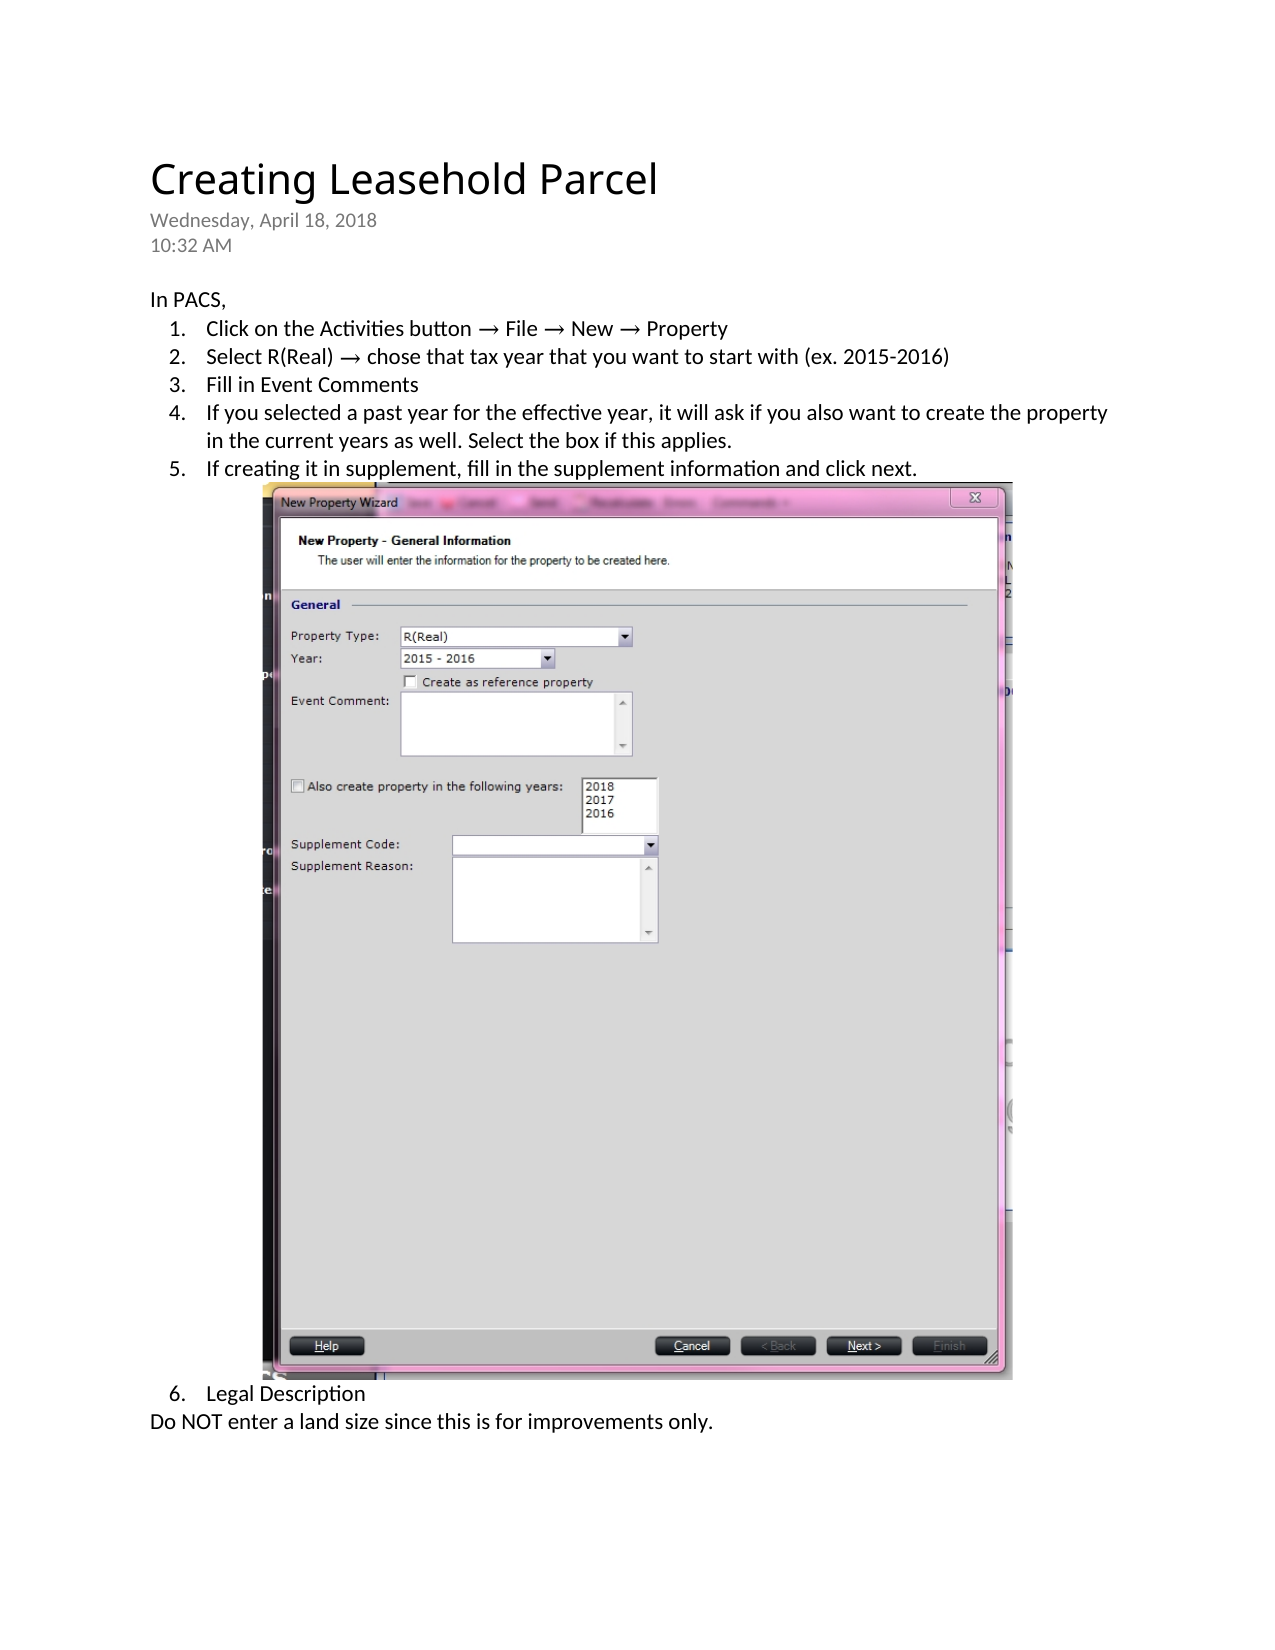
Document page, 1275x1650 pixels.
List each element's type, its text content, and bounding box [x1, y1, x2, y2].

list Fill in Event Comments [169, 371, 1125, 398]
list Legal Description [169, 1379, 1125, 1407]
list If creating it in supplement, fill in the supplement information and click next. [169, 454, 1125, 483]
text In PACS, [150, 286, 1125, 314]
list Select R(Real) → chose that tax year that you want to start with (ex. 2015-2016) [169, 342, 1125, 371]
text Creating Leasehold Parcel [150, 150, 1125, 207]
text 10:32 AM [150, 232, 1125, 258]
text Wednesday, April 18, 2018 [150, 207, 1125, 232]
list If you selected a past year for the effective year, it will ask if you also want to create the property in the current years as well. Select the box if this applies. [169, 398, 1125, 454]
picture [262, 482, 1013, 1380]
text Do NOT enter a land size since this is for improvements only. [150, 1407, 1125, 1436]
list Click on the Activities button → File → New → Property [169, 314, 1125, 342]
